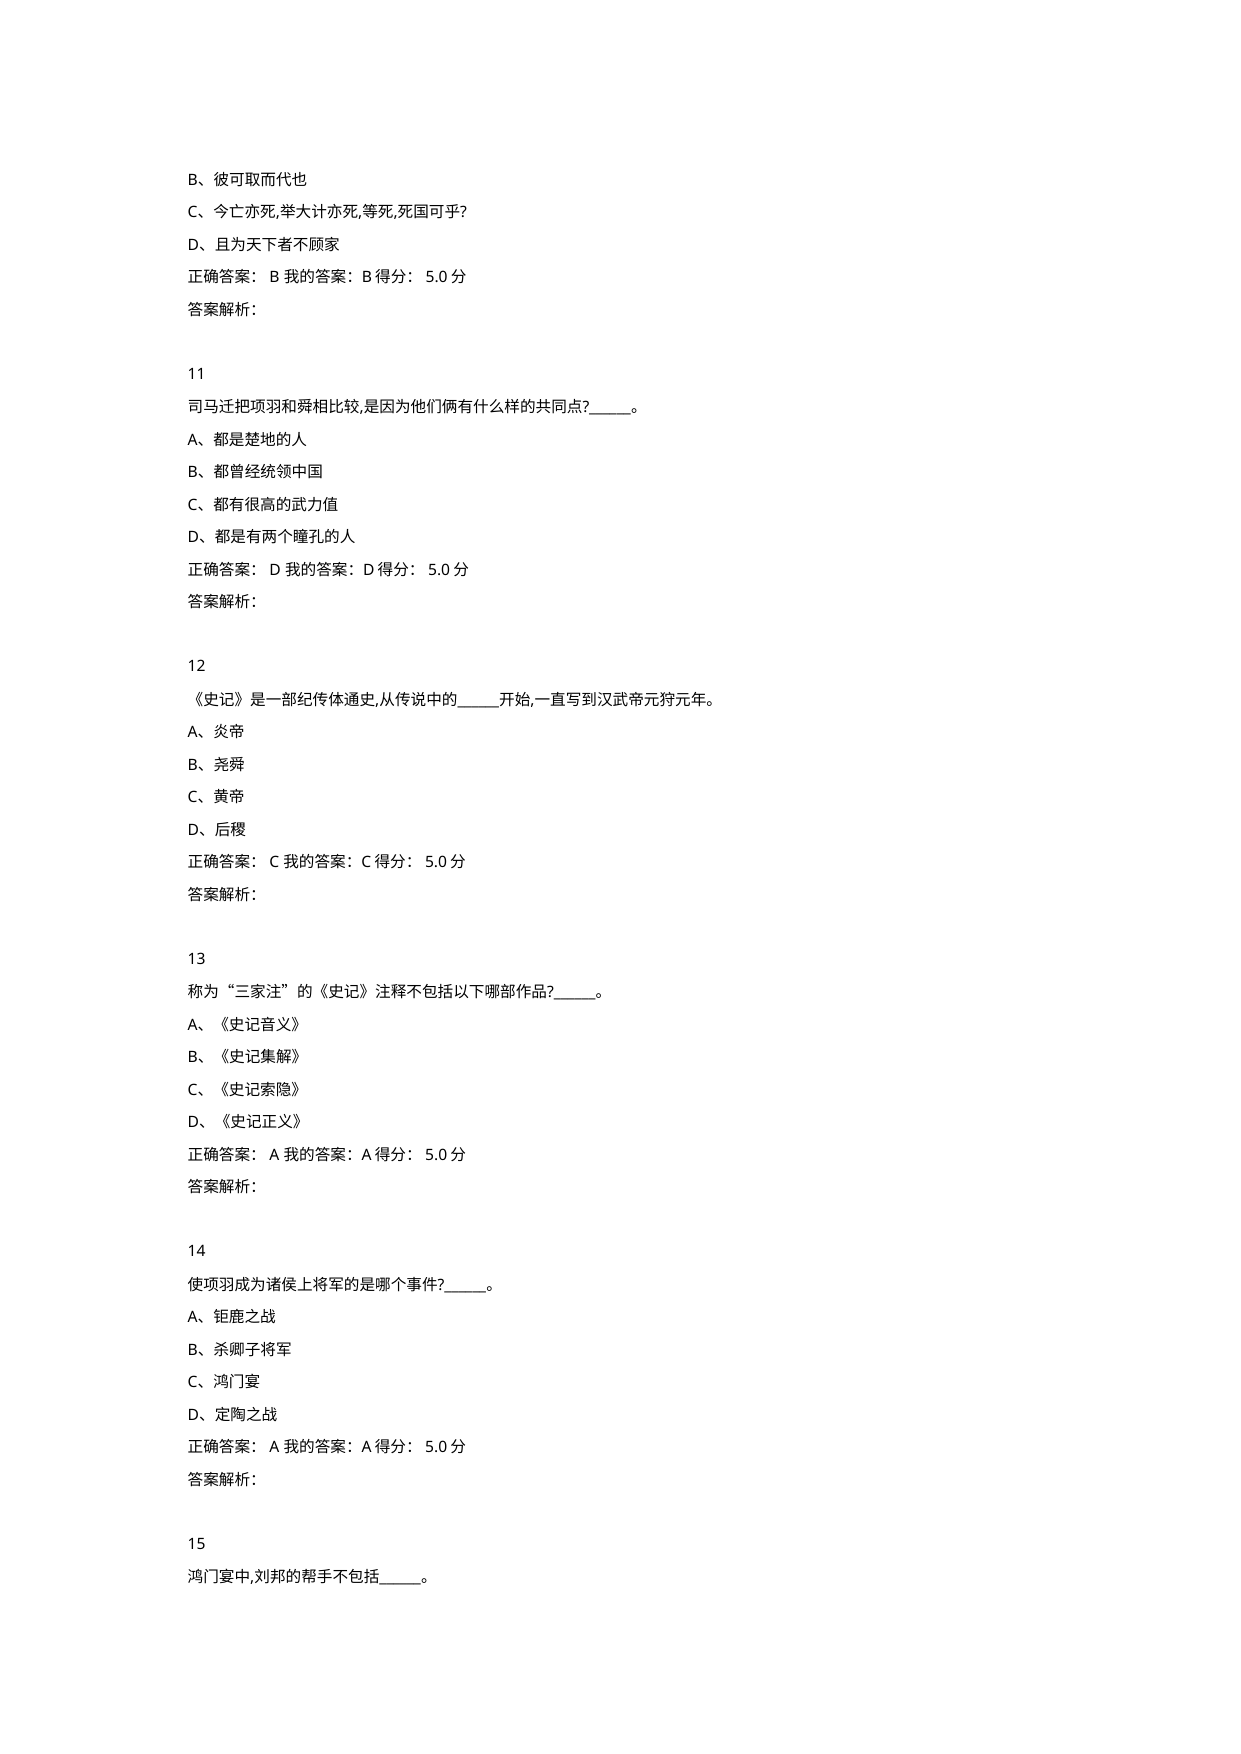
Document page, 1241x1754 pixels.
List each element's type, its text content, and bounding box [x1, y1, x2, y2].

text B、杀卿子将军 [187, 1332, 1053, 1364]
text 鸿门宴中,刘邦的帮手不包括______。 [187, 1559, 1053, 1592]
text C、今亡亦死,举大计亦死,等死,死国可乎? [187, 194, 1053, 227]
text 答案解析： [187, 292, 1053, 324]
text B、彼可取而代也 [187, 162, 1053, 194]
text A、《史记音义》 [187, 1007, 1053, 1039]
text C、鸿门宴 [187, 1364, 1053, 1397]
text 13 [187, 942, 1053, 974]
text C、《史记索隐》 [187, 1072, 1053, 1104]
text A、都是楚地的人 [187, 422, 1053, 454]
text 答案解析： [187, 584, 1053, 617]
text 正确答案： D 我的答案：D得分： 5.0分 [187, 552, 1053, 584]
text A、钜鹿之战 [187, 1299, 1053, 1332]
text 15 [187, 1527, 1053, 1559]
text B、《史记集解》 [187, 1039, 1053, 1072]
text 11 [187, 357, 1053, 389]
text 14 [187, 1234, 1053, 1267]
text 正确答案： A 我的答案：A得分： 5.0分 [187, 1137, 1053, 1169]
text 12 [187, 649, 1053, 682]
text D、《史记正义》 [187, 1104, 1053, 1137]
text C、都有很高的武力值 [187, 487, 1053, 519]
text B、都曾经统领中国 [187, 454, 1053, 487]
text D、后稷 [187, 812, 1053, 844]
text 答案解析： [187, 877, 1053, 909]
text D、都是有两个瞳孔的人 [187, 519, 1053, 552]
text 答案解析： [187, 1169, 1053, 1202]
text B、尧舜 [187, 747, 1053, 779]
text 司马迁把项羽和舜相比较,是因为他们俩有什么样的共同点?______。 [187, 389, 1053, 422]
text 正确答案： C 我的答案：C得分： 5.0分 [187, 844, 1053, 877]
text D、定陶之战 [187, 1397, 1053, 1429]
text A、炎帝 [187, 714, 1053, 747]
text 《史记》是一部纪传体通史,从传说中的______开始,一直写到汉武帝元狩元年。 [187, 682, 1053, 714]
text 答案解析： [187, 1462, 1053, 1494]
text 正确答案： A 我的答案：A得分： 5.0分 [187, 1429, 1053, 1462]
text C、黄帝 [187, 779, 1053, 812]
text 使项羽成为诸侯上将军的是哪个事件?______。 [187, 1267, 1053, 1299]
text D、且为天下者不顾家 [187, 227, 1053, 259]
text 正确答案： B 我的答案：B得分： 5.0分 [187, 259, 1053, 292]
text 称为“三家注”的《史记》注释不包括以下哪部作品?______。 [187, 974, 1053, 1007]
